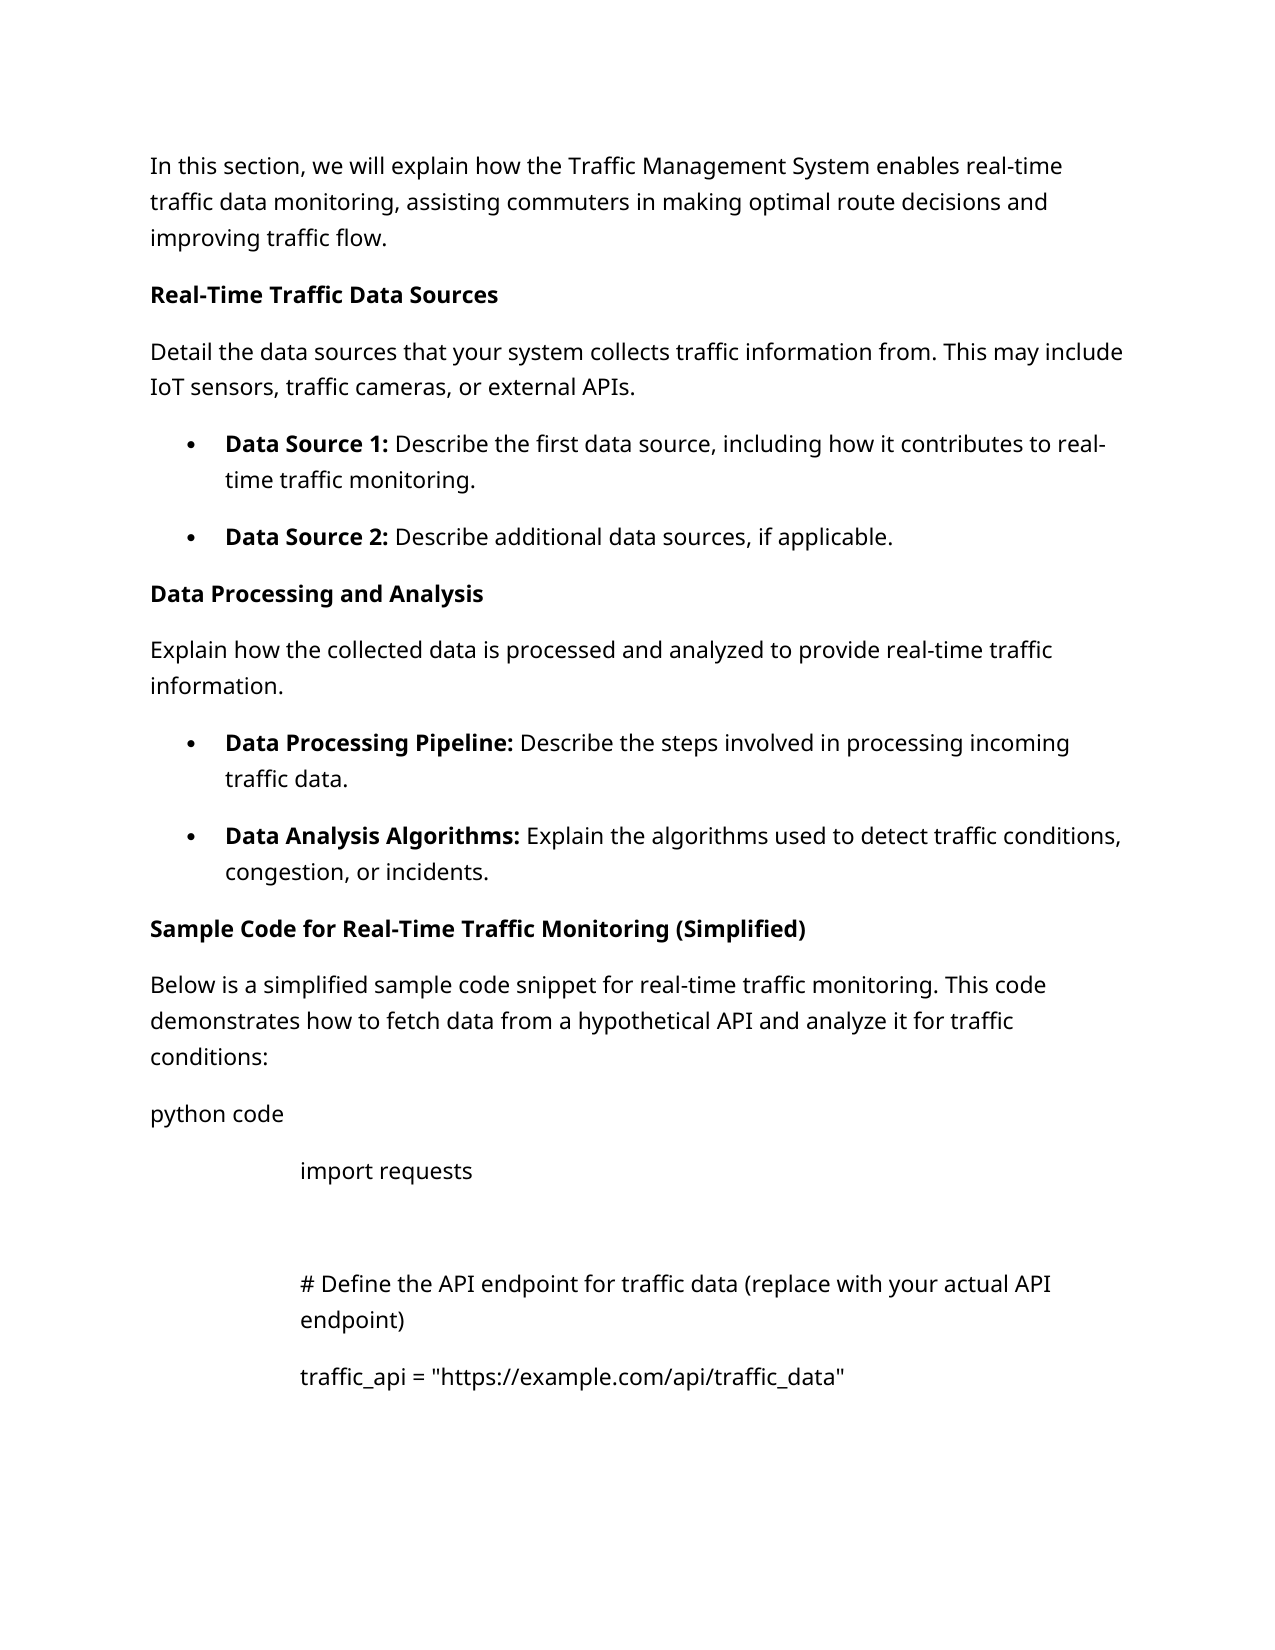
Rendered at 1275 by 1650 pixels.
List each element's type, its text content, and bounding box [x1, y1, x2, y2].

text Detail the data sources that your system collects traffic information from. This may include IoT sensors, traffic cameras, or external APIs. [150, 335, 1125, 403]
text Explain how the collected data is processed and analyzed to provide real-time traffic information. [150, 634, 1125, 702]
list Data Analysis Algorithms: Explain the algorithms used to detect traffic conditions, congestion, or incidents. [187, 820, 1125, 887]
text # Define the API endpoint for traffic data (replace with your actual API endpoint) [300, 1268, 1125, 1335]
text Data Processing and Analysis [150, 578, 1125, 609]
text Below is a simplified sample code snippet for real-time traffic monitoring. This code demonstrates how to fetch data from a hypothetical API and analyze it for traffic conditions: [150, 969, 1125, 1072]
list Data Processing Pipeline: Describe the steps involved in processing incoming traffic data. [187, 727, 1125, 794]
text In this section, we will explain how the Traffic Management System enables real-time traffic data monitoring, assisting commuters in making optimal route decisions and improving traffic flow. [150, 150, 1125, 253]
list Data Source 2: Describe additional data sources, if applicable. [187, 521, 1125, 552]
text traffic_api = "https://example.com/api/traffic_data" [300, 1361, 1125, 1392]
list Data Source 1: Describe the first data source, including how it contributes to real-time traffic monitoring. [187, 428, 1125, 495]
text Sample Code for Real-Time Traffic Monitoring (Simplified) [150, 912, 1125, 944]
text Real-Time Traffic Data Sources [150, 279, 1125, 310]
text import requests [300, 1155, 1125, 1186]
text python code [150, 1098, 1125, 1129]
